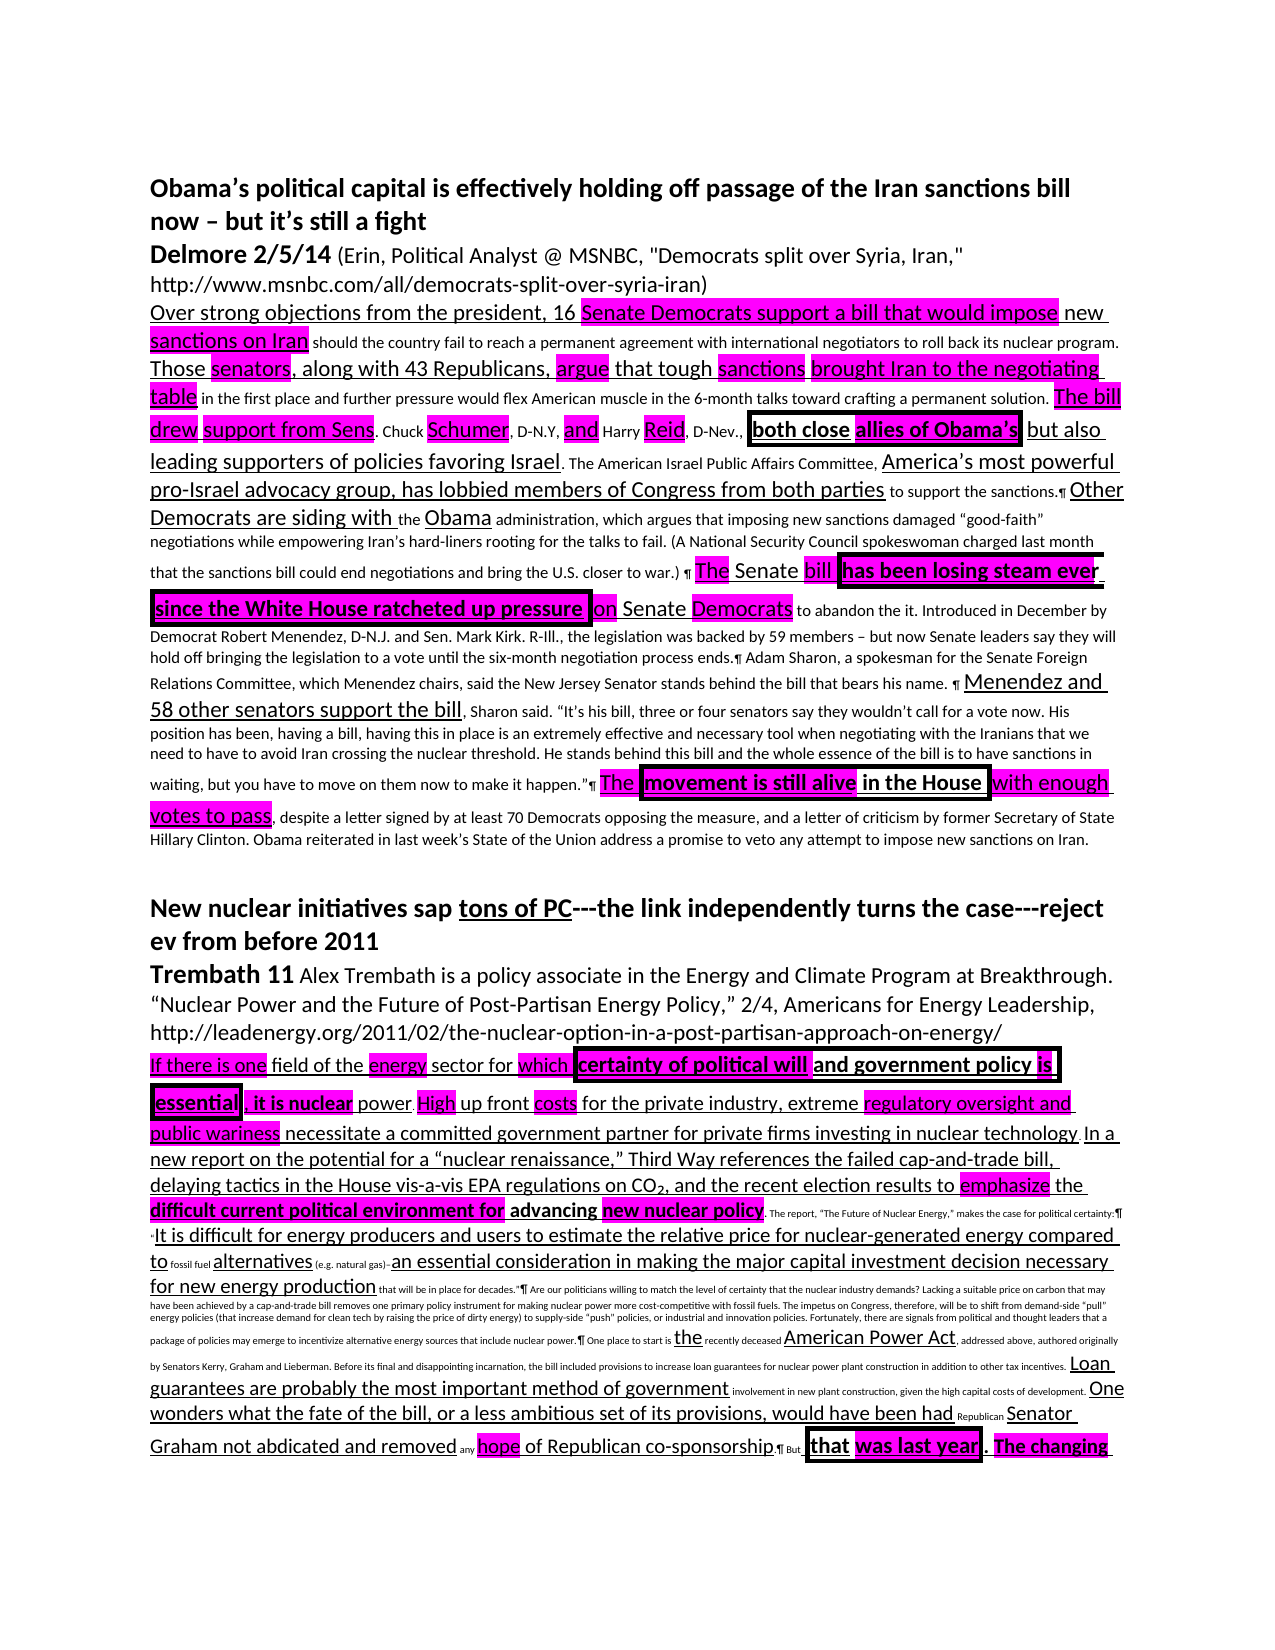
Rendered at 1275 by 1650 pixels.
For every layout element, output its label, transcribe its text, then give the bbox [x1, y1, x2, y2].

text Trembath 11 Alex Trembath is a policy associate in the Energy and Climate Program at Breakthrough. “Nuclear Power and the Future of Post-Partisan Energy Policy,” 2/4, Americans for Energy Leadership, http://leadenergy.org/2011/02/the-nuclear-option-in-a-post-partisan-approach-on-energy/ [150, 957, 1125, 1046]
text Delmore 2/5/14 (Erin, Political Analyst @ MSNBC, "Democrats split over Syria, Iran," http://www.msnbc.com/all/democrats-split-over-syria-iran) [150, 237, 1125, 298]
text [150, 1046, 1125, 1463]
text Over strong objections from the president, 16 Senate Democrats support a bill that would impose new sanctions on Iran should the country fail to reach a permanent agreement with international negotiators to roll back its nuclear program. Those senators, along with 43 Republicans, argue that tough sanctions brought Iran to the negotiating table in the first place and further pressure would flex American muscle in the 6-month talks toward crafting a permanent solution. The bill drew support from Sens. Chuck Schumer, D-N.Y, and Harry Reid, D-Nev., both close allies of Obama’s but also leading supporters of policies favoring Israel. The American Israel Public Affairs Committee, America’s most powerful pro-Israel advocacy group, has lobbied members of Congress from both parties to support the sanctions.¶ Other Democrats are siding with the Obama administration, which argues that imposing new sanctions damaged “good-faith” negotiations while empowering Iran’s hard-liners rooting for the talks to fail. (A National Security Council spokeswoman charged last month that the sanctions bill could end negotiations and bring the U.S. closer to war.) ¶ The Senate bill has been losing steam ever since the White House ratcheted up pressure on Senate Democrats to abandon the it. Introduced in December by Democrat Robert Menendez, D-N.J. and Sen. Mark Kirk. R-Ill., the legislation was backed by 59 members – but now Senate leaders say they will hold off bringing the legislation to a vote until the six-month negotiation process ends.¶ Adam Sharon, a spokesman for the Senate Foreign Relations Committee, which Menendez chairs, said the New Jersey Senator stands behind the bill that bears his name. ¶ Menendez and 58 other senators support the bill, Sharon said. “It’s his bill, three or four senators say they wouldn’t call for a vote now. His position has been, having a bill, having this in place is an extremely effective and necessary tool when negotiating with the Iranians that we need to have to avoid Iran crossing the nuclear threshold. He stands behind this bill and the whole essence of the bill is to have sanctions in waiting, but you have to move on them now to make it happen.”¶ The movement is still alive in the House with enough votes to pass, despite a letter signed by at least 70 Democrats opposing the measure, and a letter of criticism by former Secretary of State Hillary Clinton. Obama reiterated in last week’s State of the Union address a promise to veto any attempt to impose new sanctions on Iran. [150, 298, 1125, 849]
subtitle Obama’s political capital is effectively holding off passage of the Iran sanctions bill now – but it’s still a fight [150, 171, 1125, 237]
subtitle New nuclear initiatives sap tons of PC---the link independently turns the case---reject ev from before 2011 [150, 891, 1125, 957]
